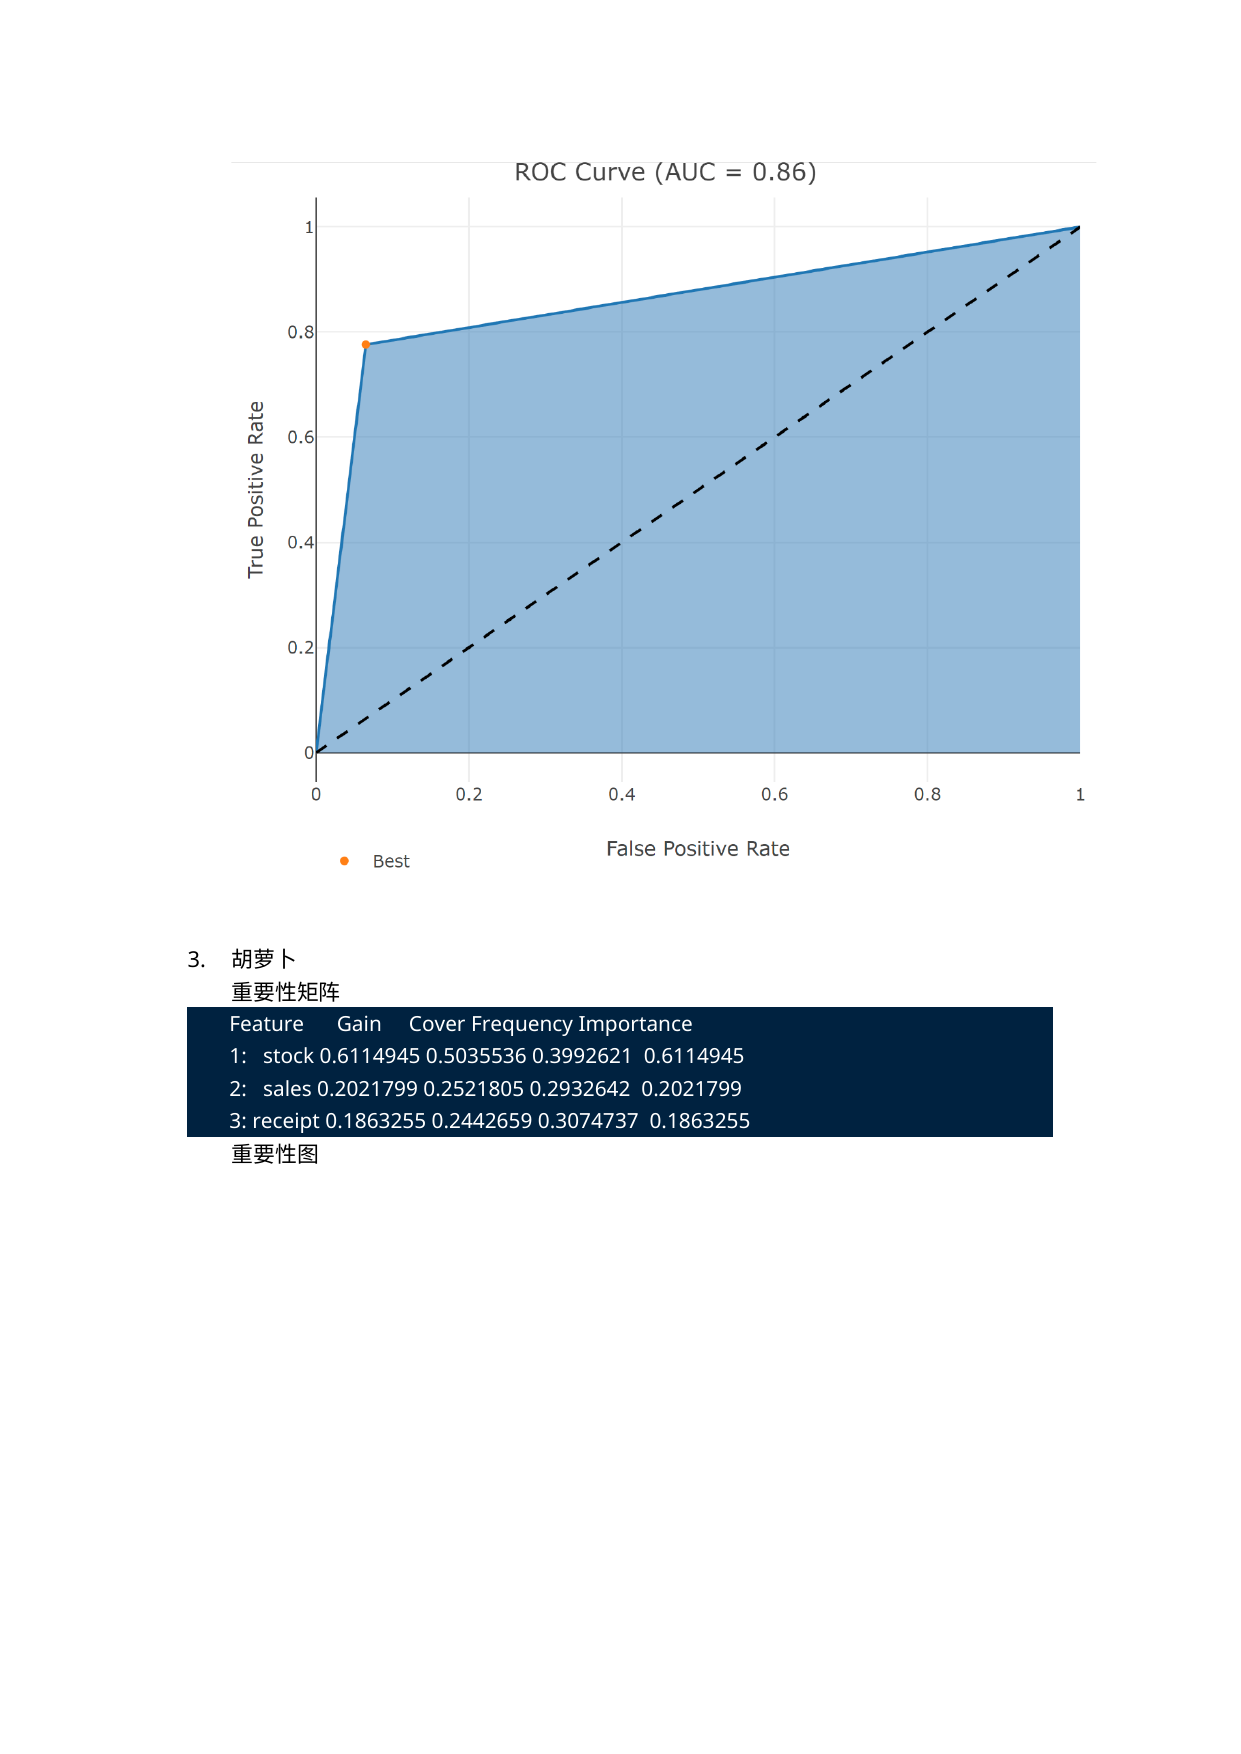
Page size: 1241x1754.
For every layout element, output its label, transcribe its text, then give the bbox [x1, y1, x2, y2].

list 重要性图 [231, 1137, 1053, 1169]
list 胡萝卜 [187, 942, 1053, 974]
text Feature Gain Cover Frequency Importance [187, 1007, 1053, 1039]
text 3: receipt 0.1863255 0.2442659 0.3074737 0.1863255 [187, 1104, 1053, 1137]
text 2: sales 0.2021799 0.2521805 0.2932642 0.2021799 [187, 1072, 1053, 1104]
list 重要性矩阵 [231, 974, 1053, 1007]
text 1: stock 0.6114945 0.5035536 0.3992621 0.6114945 [187, 1039, 1053, 1072]
picture [231, 162, 1097, 891]
